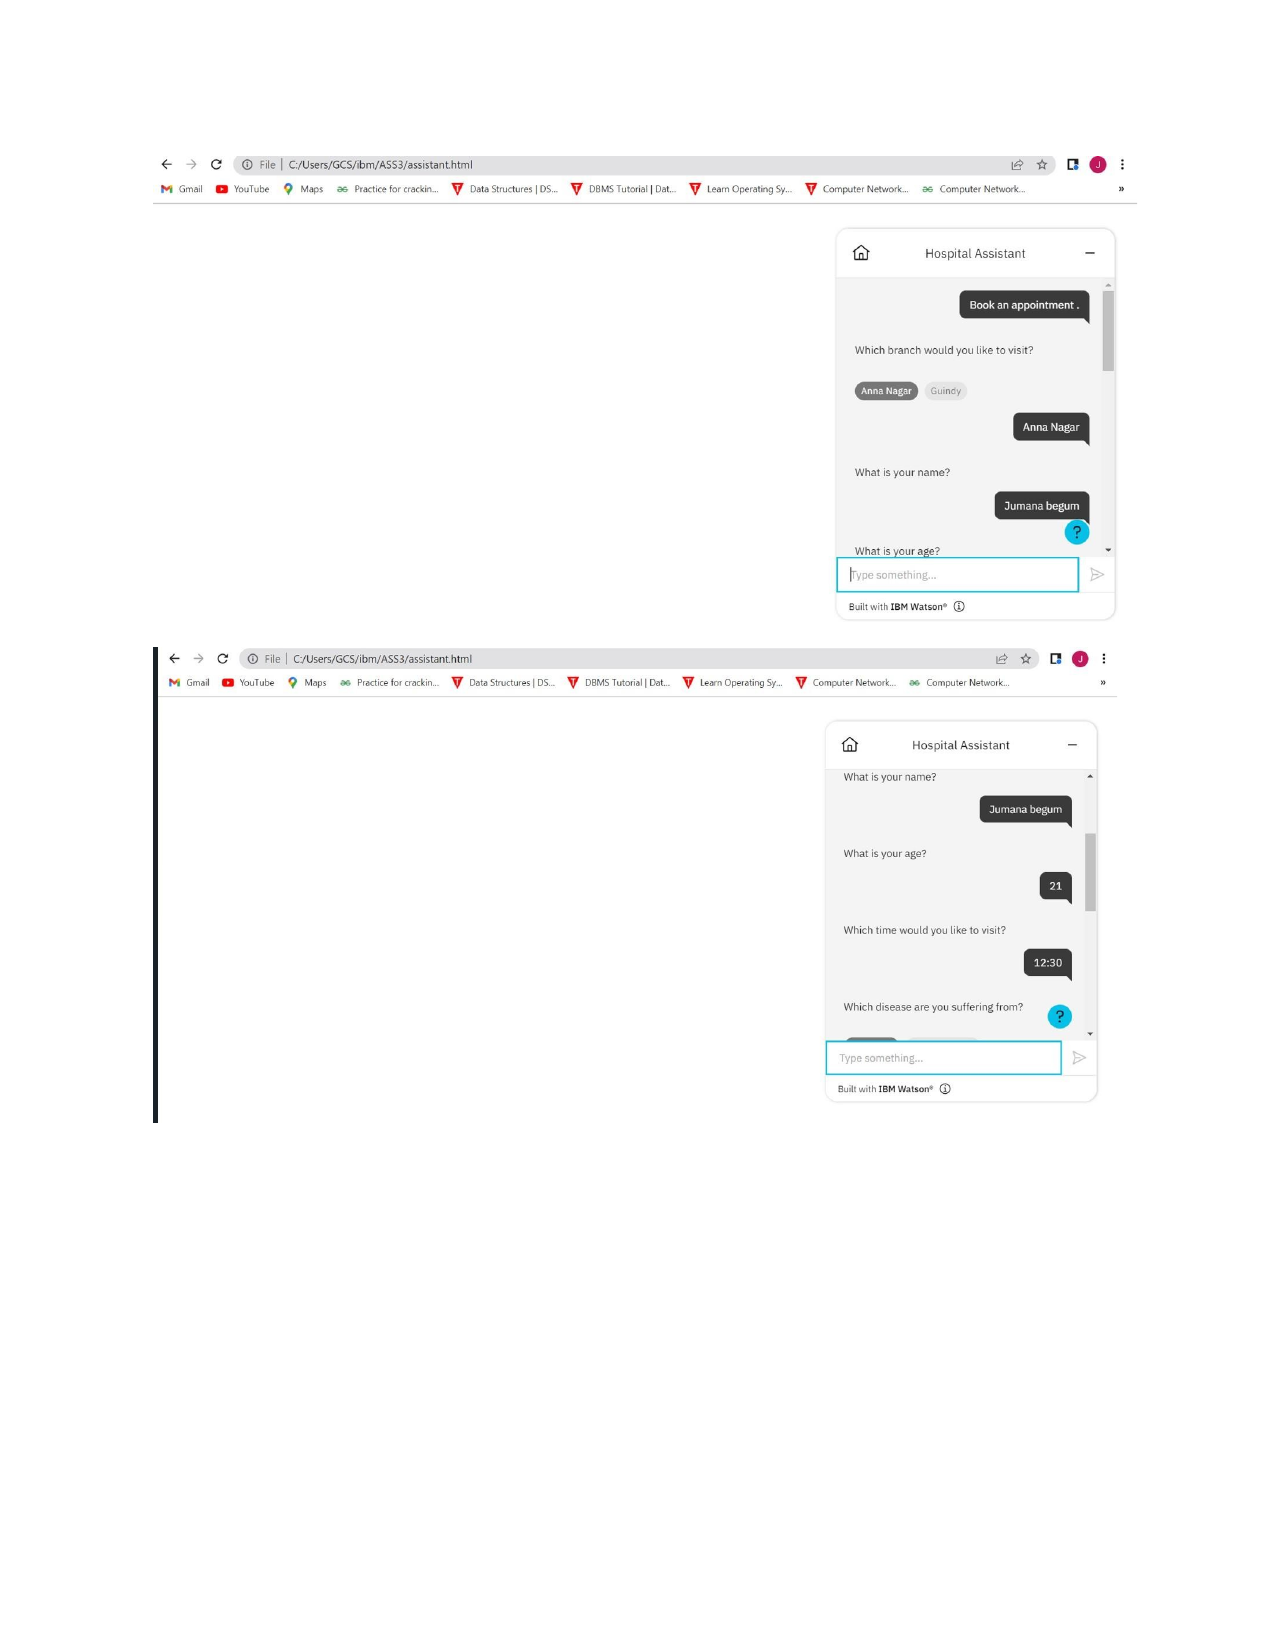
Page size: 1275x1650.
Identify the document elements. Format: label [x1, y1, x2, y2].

picture [153, 647, 1118, 1123]
picture [153, 156, 1138, 622]
